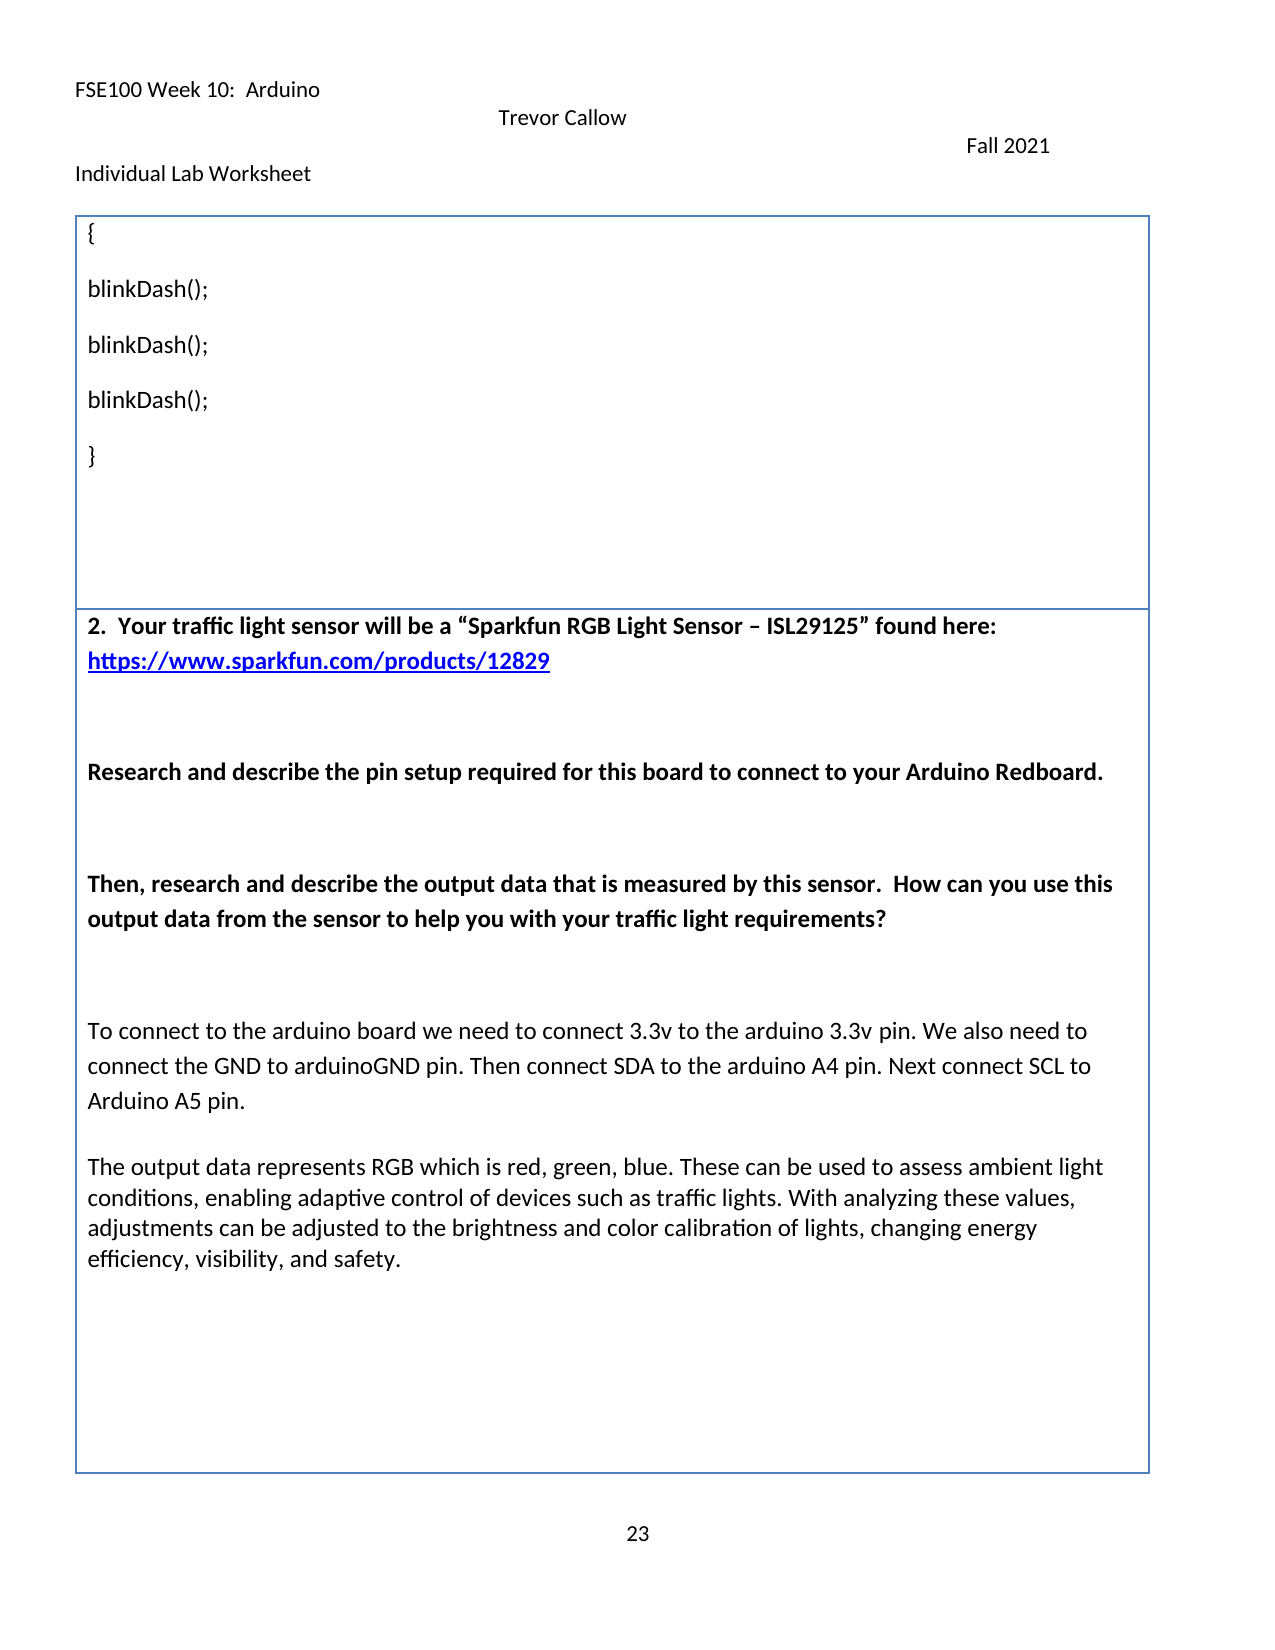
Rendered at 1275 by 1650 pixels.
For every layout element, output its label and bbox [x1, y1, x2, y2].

table_cell [77, 217, 1148, 608]
table_cell [77, 610, 1148, 1472]
